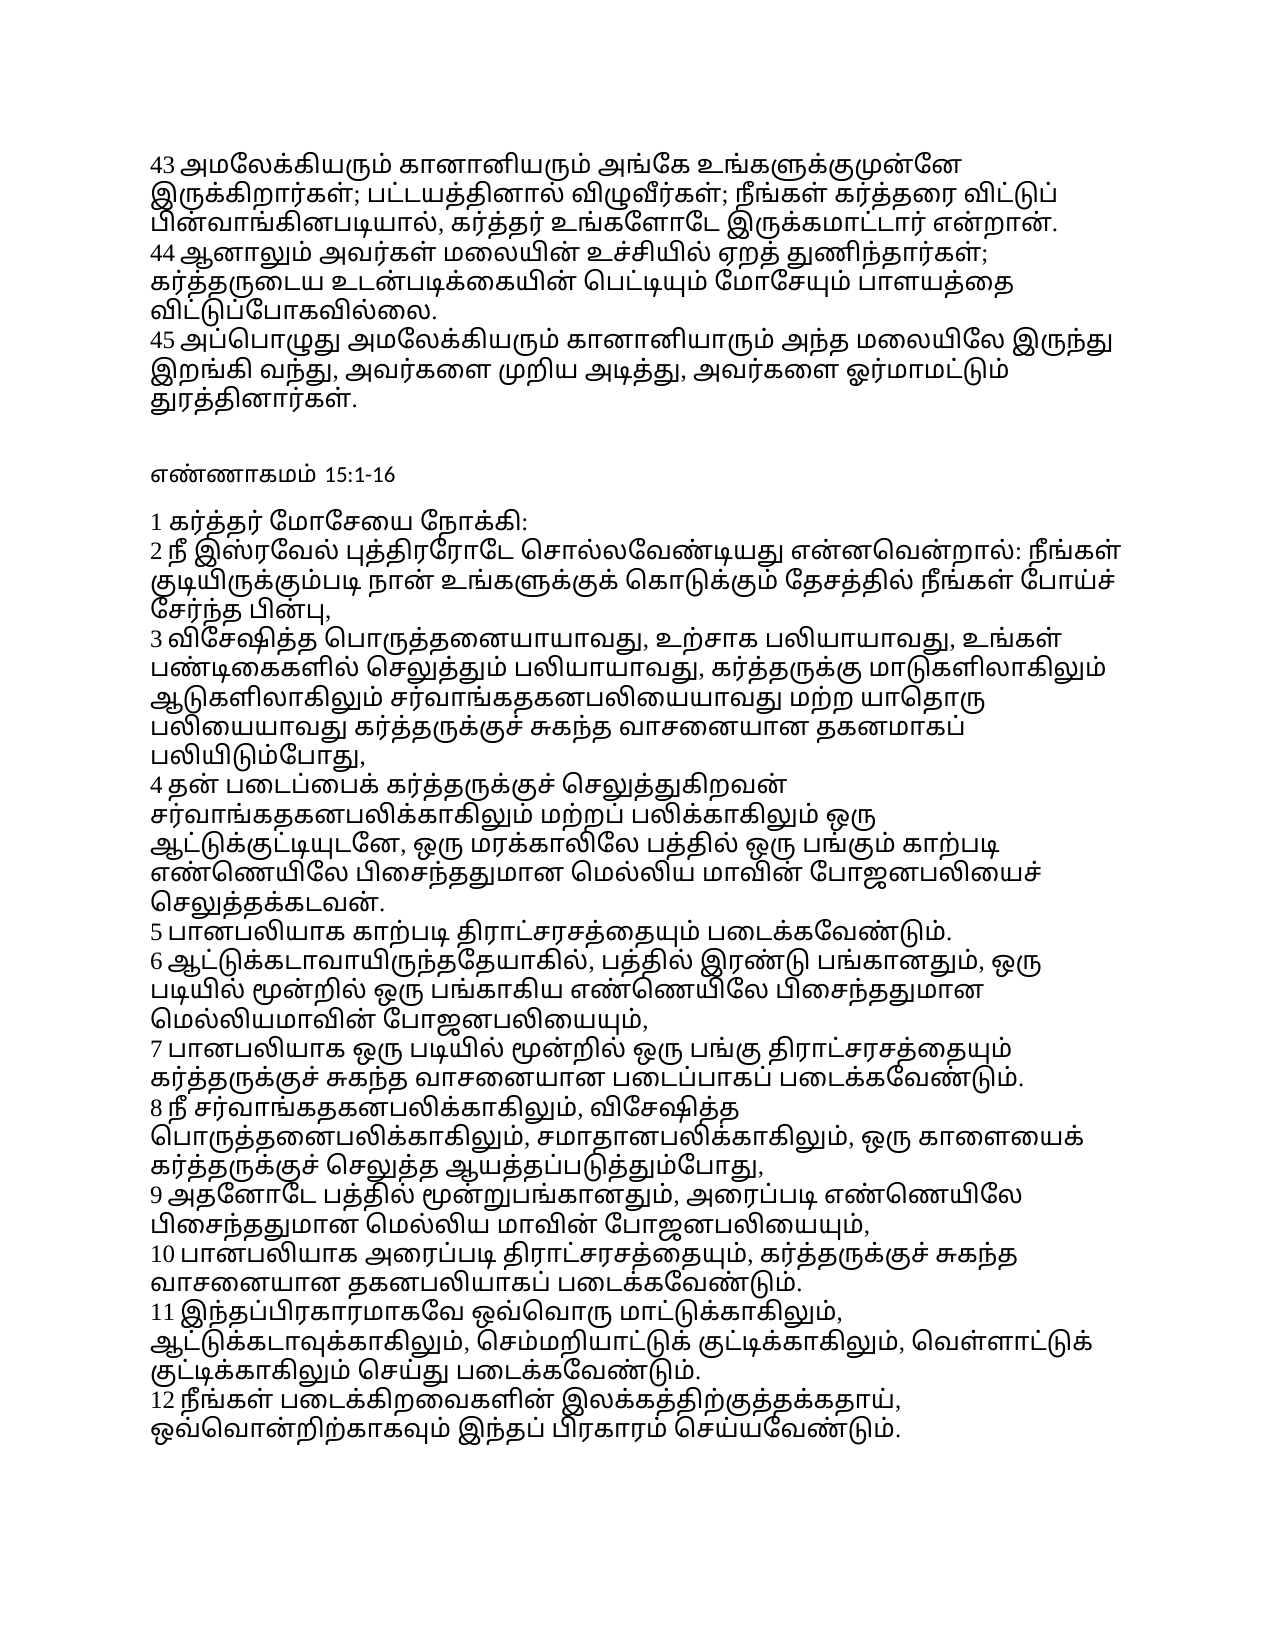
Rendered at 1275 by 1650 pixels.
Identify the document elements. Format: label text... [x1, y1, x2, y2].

text 4தன் படைப்பைக் கர்த்தருக்குச் செலுத்துகிறவன் சர்வாங்கதகனபலிக்காகிலும் மற்றப் பலிக்காகிலும் ஒரு ஆட்டுக்குட்டியுடனே, ஒரு மரக்காலிலே பத்தில் ஒரு பங்கும் காற்படி எண்ணெயிலே பிசைந்ததுமான மெல்லிய மாவின் போஜனபலியைச் செலுத்தக்கடவன். [150, 771, 1125, 917]
text 2நீ இஸ்ரவேல் புத்திரரோடே சொல்லவேண்டியது என்னவென்றால்: நீங்கள் குடியிருக்கும்படி நான் உங்களுக்குக் கொடுக்கும் தேசத்தில் நீங்கள் போய்ச் சேர்ந்த பின்பு, [150, 536, 1125, 624]
text 10பானபலியாக அரைப்படி திராட்சரசத்தையும், கர்த்தருக்குச் சுகந்த வாசனையான தகனபலியாகப் படைக்கவேண்டும். [150, 1239, 1125, 1297]
text 7பானபலியாக ஒரு படியில் மூன்றில் ஒரு பங்கு திராட்சரசத்தையும் கர்த்தருக்குச் சுகந்த வாசனையான படைப்பாகப் படைக்கவேண்டும். [150, 1034, 1125, 1093]
text 43அமலேக்கியரும் கானானியரும் அங்கே உங்களுக்குமுன்னே இருக்கிறார்கள்; பட்டயத்தினால் விழுவீர்கள்; நீங்கள் கர்த்தரை விட்டுப் பின்வாங்கினபடியால், கர்த்தர் உங்களோடே இருக்கமாட்டார் என்றான். [150, 150, 1125, 238]
text 12நீங்கள் படைக்கிறவைகளின் இலக்கத்திற்குத்தக்கதாய், ஒவ்வொன்றிற்காகவும் இந்தப் பிரகாரம் செய்யவேண்டும். [150, 1385, 1125, 1444]
text 8நீ சர்வாங்கதகனபலிக்காகிலும், விசேஷித்த பொருத்தனைபலிக்காகிலும், சமாதானபலிக்காகிலும், ஒரு காளையைக் கர்த்தருக்குச் செலுத்த ஆயத்தப்படுத்தும்போது, [150, 1093, 1125, 1180]
text 9அதனோடே பத்தில் மூன்றுபங்கானதும், அரைப்படி எண்ணெயிலே பிசைந்ததுமான மெல்லிய மாவின் போஜனபலியையும், [150, 1180, 1125, 1239]
text 5பானபலியாக காற்படி திராட்சரசத்தையும் படைக்கவேண்டும். [150, 917, 1125, 946]
text 3விசேஷித்த பொருத்தனையாயாவது, உற்சாக பலியாயாவது, உங்கள் பண்டிகைகளில் செலுத்தும் பலியாயாவது, கர்த்தருக்கு மாடுகளிலாகிலும் ஆடுகளிலாகிலும் சர்வாங்கதகனபலியையாவது மற்ற யாதொரு பலியையாவது கர்த்தருக்குச் சுகந்த வாசனையான தகனமாகப் பலியிடும்போது, [150, 624, 1125, 771]
text எண்ணாகமம் 15:1-16 [150, 460, 1125, 488]
text 45அப்பொழுது அமலேக்கியரும் கானானியாரும் அந்த மலையிலே இருந்து இறங்கி வந்து, அவர்களை முறிய அடித்து, அவர்களை ஓர்மாமட்டும் துரத்தினார்கள். [150, 326, 1125, 413]
text 44ஆனாலும் அவர்கள் மலையின் உச்சியில் ஏறத் துணிந்தார்கள்; கர்த்தருடைய உடன்படிக்கையின் பெட்டியும் மோசேயும் பாளயத்தை விட்டுப்போகவில்லை. [150, 238, 1125, 326]
text 11இந்தப்பிரகாரமாகவே ஒவ்வொரு மாட்டுக்காகிலும், ஆட்டுக்கடாவுக்காகிலும், செம்மறியாட்டுக் குட்டிக்காகிலும், வெள்ளாட்டுக் குட்டிக்காகிலும் செய்து படைக்கவேண்டும். [150, 1297, 1125, 1385]
text 1 கர்த்தர் மோசேயை நோக்கி: [150, 507, 1125, 536]
text 6ஆட்டுக்கடாவாயிருந்ததேயாகில், பத்தில் இரண்டு பங்கானதும், ஒரு படியில் மூன்றில் ஒரு பங்காகிய எண்ணெயிலே பிசைந்ததுமான மெல்லியமாவின் போஜனபலியையும், [150, 946, 1125, 1034]
